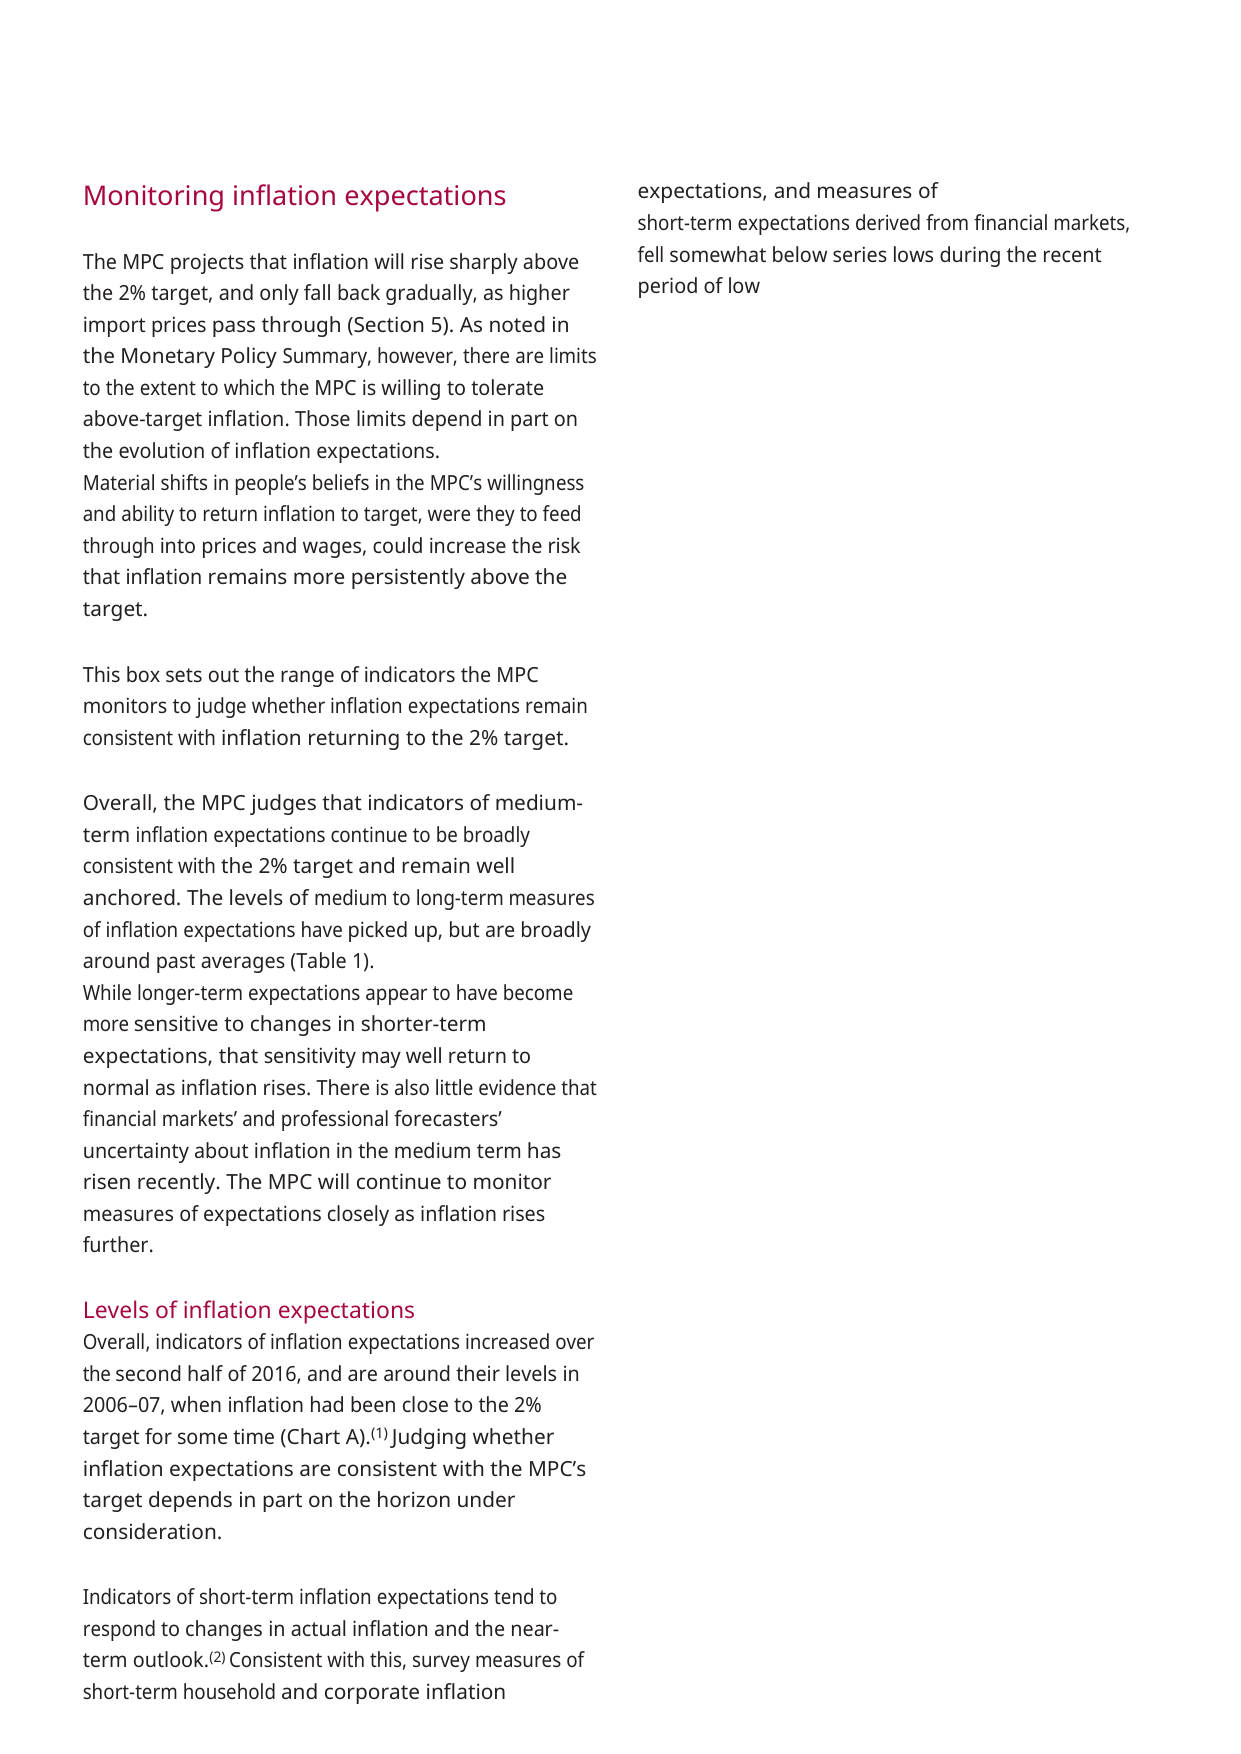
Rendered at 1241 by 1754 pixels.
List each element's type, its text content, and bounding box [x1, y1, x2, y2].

subtitle Levels of inflation expectations [83, 1294, 606, 1325]
text While longer-term expectations appear to have become more sensitive to changes in shorter-term expectations, that sensitivity may well return to normal as inflation rises. There is also little evidence that financial markets’ and professional forecasters’ uncertainty about inflation in the medium term has risen recently. The MPC will continue to monitor measures of expectations closely as inflation rises further. [83, 978, 601, 1259]
text Indicators of short-term inflation expectations tend to respond to changes in actual inflation and the near-term outlook.(2) Consistent with this, survey measures of short-term household and corporate inflation expectations, and measures of [637, 177, 1176, 205]
text Material shifts in people’s beliefs in the MPC’s willingness and ability to return inflation to target, were they to feed through into prices and wages, could increase the risk that inflation remains more persistently above the target. [83, 468, 593, 622]
text This box sets out the range of indicators the MPC monitors to judge whether inflation expectations remain consistent with inflation returning to the 2% target. [83, 660, 593, 751]
text Overall, indicators of inflation expectations increased over the second half of 2016, and are around their levels in 2006–07, when inflation had been close to the 2% target for some time (Chart A).(1) Judging whether inflation expectations are consistent with the MPC’s target depends in part on the horizon under consideration. [83, 1327, 597, 1545]
text Overall, the MPC judges that indicators of medium-term inflation expectations continue to be broadly consistent with the 2% target and remain well anchored. The levels of medium to long-term measures of inflation expectations have picked up, but are broadly around past averages (Table 1). [83, 788, 597, 975]
text short-term expectations derived from financial markets, fell somewhat below series lows during the recent period of low [637, 208, 1154, 300]
text The MPC projects that inflation will rise sharply above the 2% target, and only fall back gradually, as higher import prices pass through (Section 5). As noted in the Monetary Policy Summary, however, there are limits to the extent to which the MPC is willing to tolerate above-target inflation. Those limits depend in part on the evolution of inflation expectations. [83, 247, 601, 464]
text Indicators of short-term inflation expectations tend to respond to changes in actual inflation and the near-term outlook.(2) Consistent with this, survey measures of short-term household and corporate inflation expectations, and measures of [83, 1582, 603, 1706]
subtitle Monitoring inflation expectations [83, 177, 606, 213]
